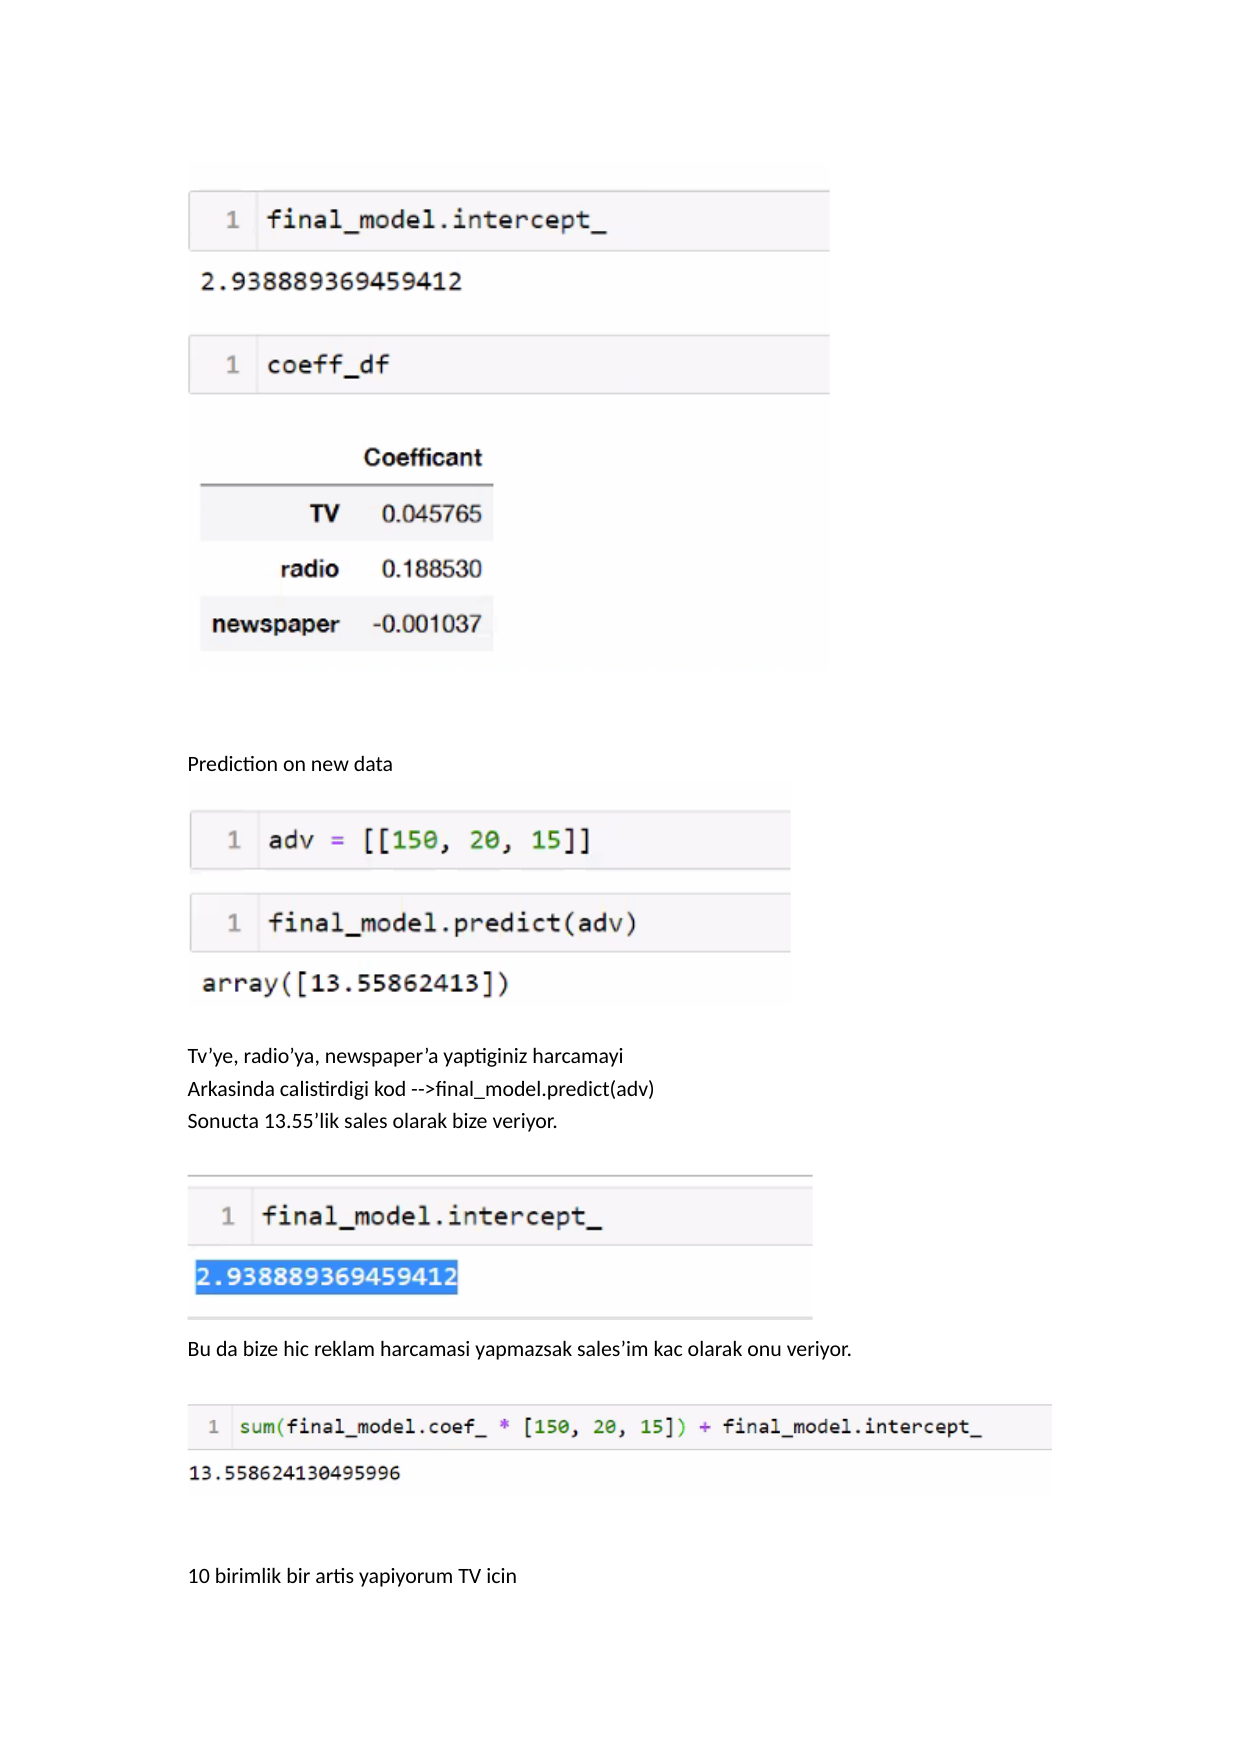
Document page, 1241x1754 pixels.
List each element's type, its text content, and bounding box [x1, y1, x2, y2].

picture [187, 779, 791, 1006]
picture [187, 162, 830, 672]
text 10 birimlik bir artis yapiyorum TV icin [187, 1559, 1053, 1592]
picture [187, 1169, 813, 1320]
text Sonucta 13.55’lik sales olarak bize veriyor. [187, 1104, 1053, 1137]
picture [187, 1397, 1052, 1496]
text Prediction on new data [187, 747, 1053, 779]
text Tv’ye, radio’ya, newspaper’a yaptiginiz harcamayi [187, 1039, 1053, 1072]
text Arkasinda calistirdigi kod -->final_model.predict(adv) [187, 1072, 1053, 1104]
text Bu da bize hic reklam harcamasi yapmazsak sales’im kac olarak onu veriyor. [187, 1332, 1053, 1364]
